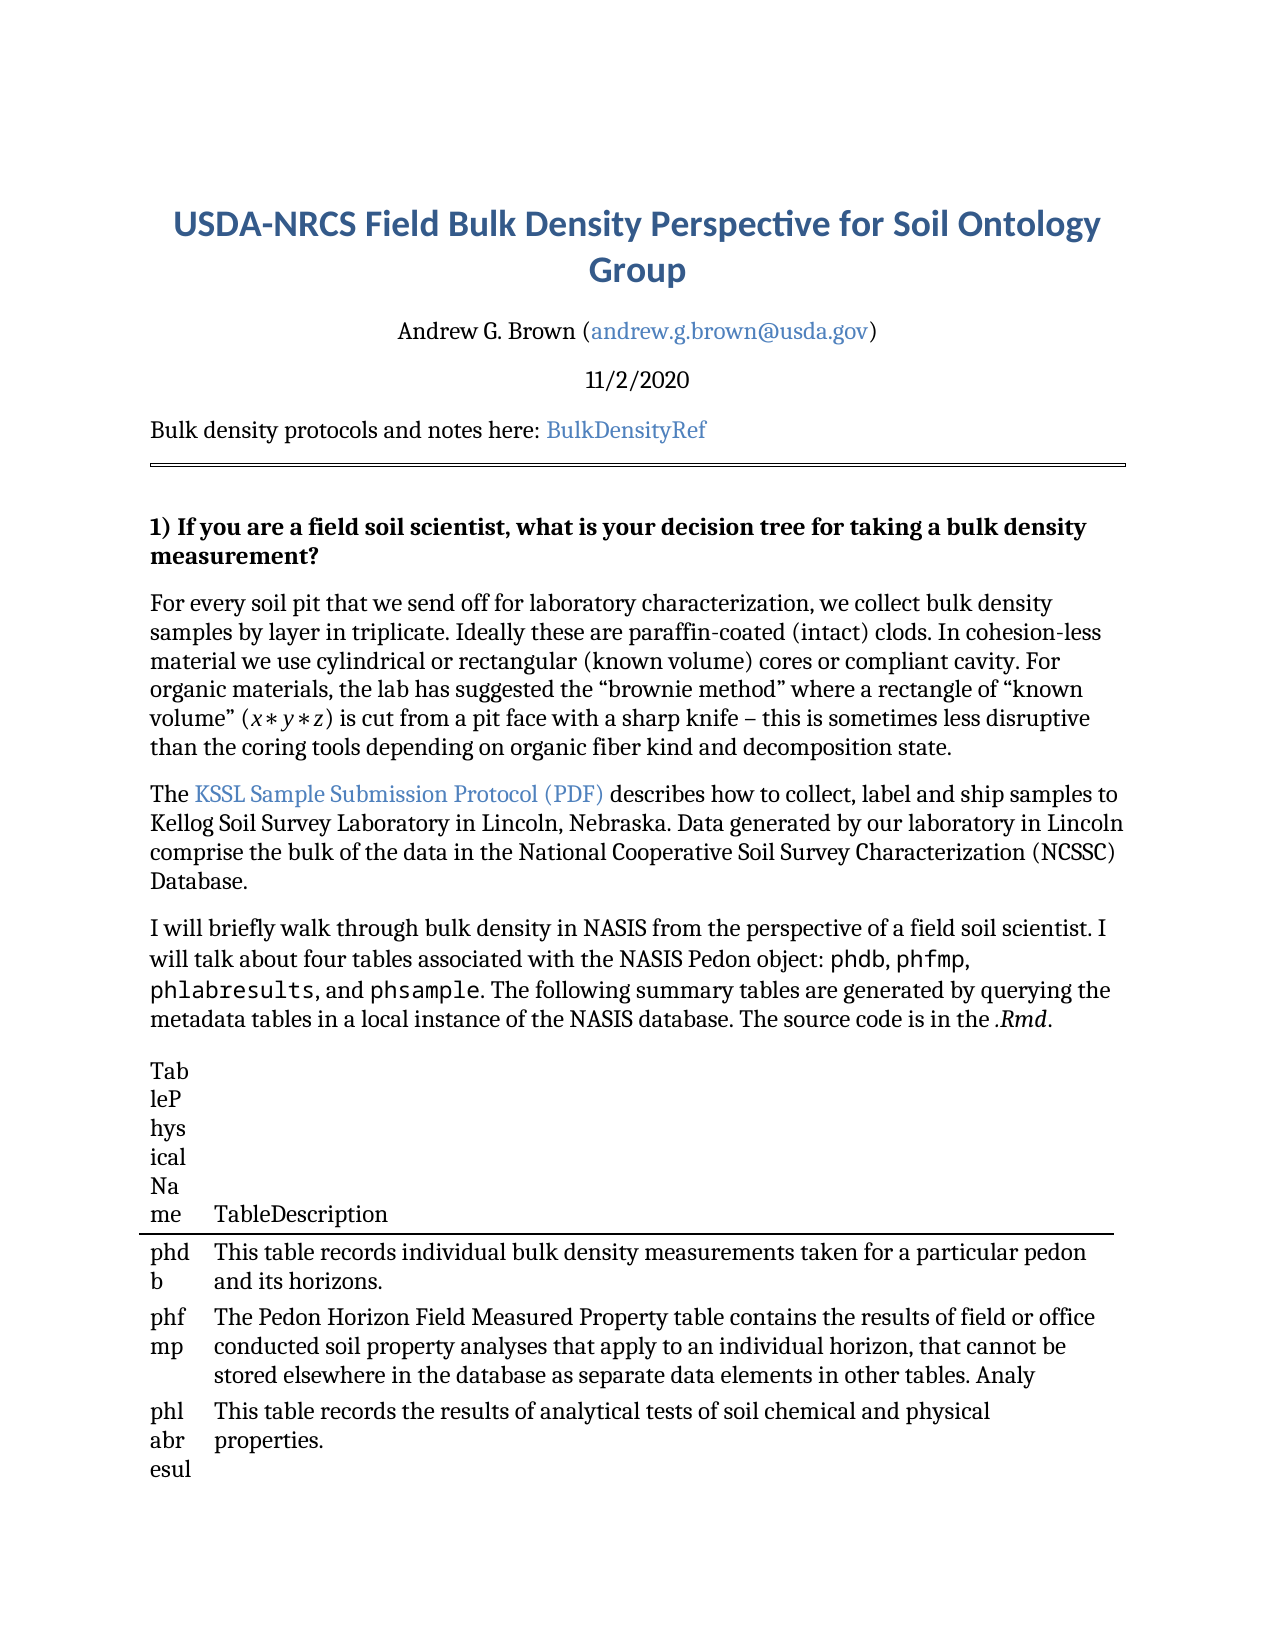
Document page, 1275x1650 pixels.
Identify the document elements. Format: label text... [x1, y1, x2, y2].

table_cell phfmp [139, 1300, 203, 1393]
text For every soil pit that we send off for laboratory characterization, we collect bulk density samples by layer in triplicate. Ideally these are paraffin-coated (intact) clods. In cohesion-less material we use cylindrical or rectangular (known volume) cores or compliant cavity. For organic materials, the lab has suggested the “brownie method” where a rectangle of “known volume” () is cut from a pit face with a sharp knife – this is sometimes less disruptive than the coring tools depending on organic fiber kind and decomposition state. [150, 589, 1125, 762]
text 1) If you are a field soil scientist, what is your decision tree for taking a bulk density measurement? [150, 513, 1125, 570]
text I will briefly walk through bulk density in NASIS from the perspective of a field soil scientist. I will talk about four tables associated with the NASIS Pedon object: phdb, phfmp, phlabresults, and phsample. The following summary tables are generated by querying the metadata tables in a local instance of the NASIS database. The source code is in the .Rmd. [150, 914, 1125, 1034]
table_cell This table records individual bulk density measurements taken for a particular pedon and its horizons. [203, 1235, 1114, 1299]
table_cell phlabresults [139, 1393, 203, 1483]
table_cell phdb [139, 1235, 203, 1299]
text Andrew G. Brown (andrew.g.brown@usda.gov) [150, 317, 1125, 345]
text 11/2/2020 [150, 366, 1125, 395]
title USDA-NRCS Field Bulk Density Perspective for Soil Ontology Group [150, 200, 1125, 292]
text The KSSL Sample Submission Protocol (PDF) describes how to collect, label and ship samples to Kellog Soil Survey Laboratory in Lincoln, Nebraska. Data generated by our laboratory in Lincoln comprise the bulk of the data in the National Cooperative Soil Survey Characterization (NCSSC) Database. [150, 780, 1125, 895]
text Bulk density protocols and notes here: BulkDensityRef [150, 416, 1125, 444]
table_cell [203, 1393, 1114, 1483]
table_header TablePhysicalName [139, 1053, 203, 1233]
table_cell The Pedon Horizon Field Measured Property table contains the results of field or office conducted soil property analyses that apply to an individual horizon, that cannot be stored elsewhere in the database as separate data elements in other tables. Analy [203, 1300, 1114, 1393]
table_header TableDescription [203, 1053, 1114, 1233]
